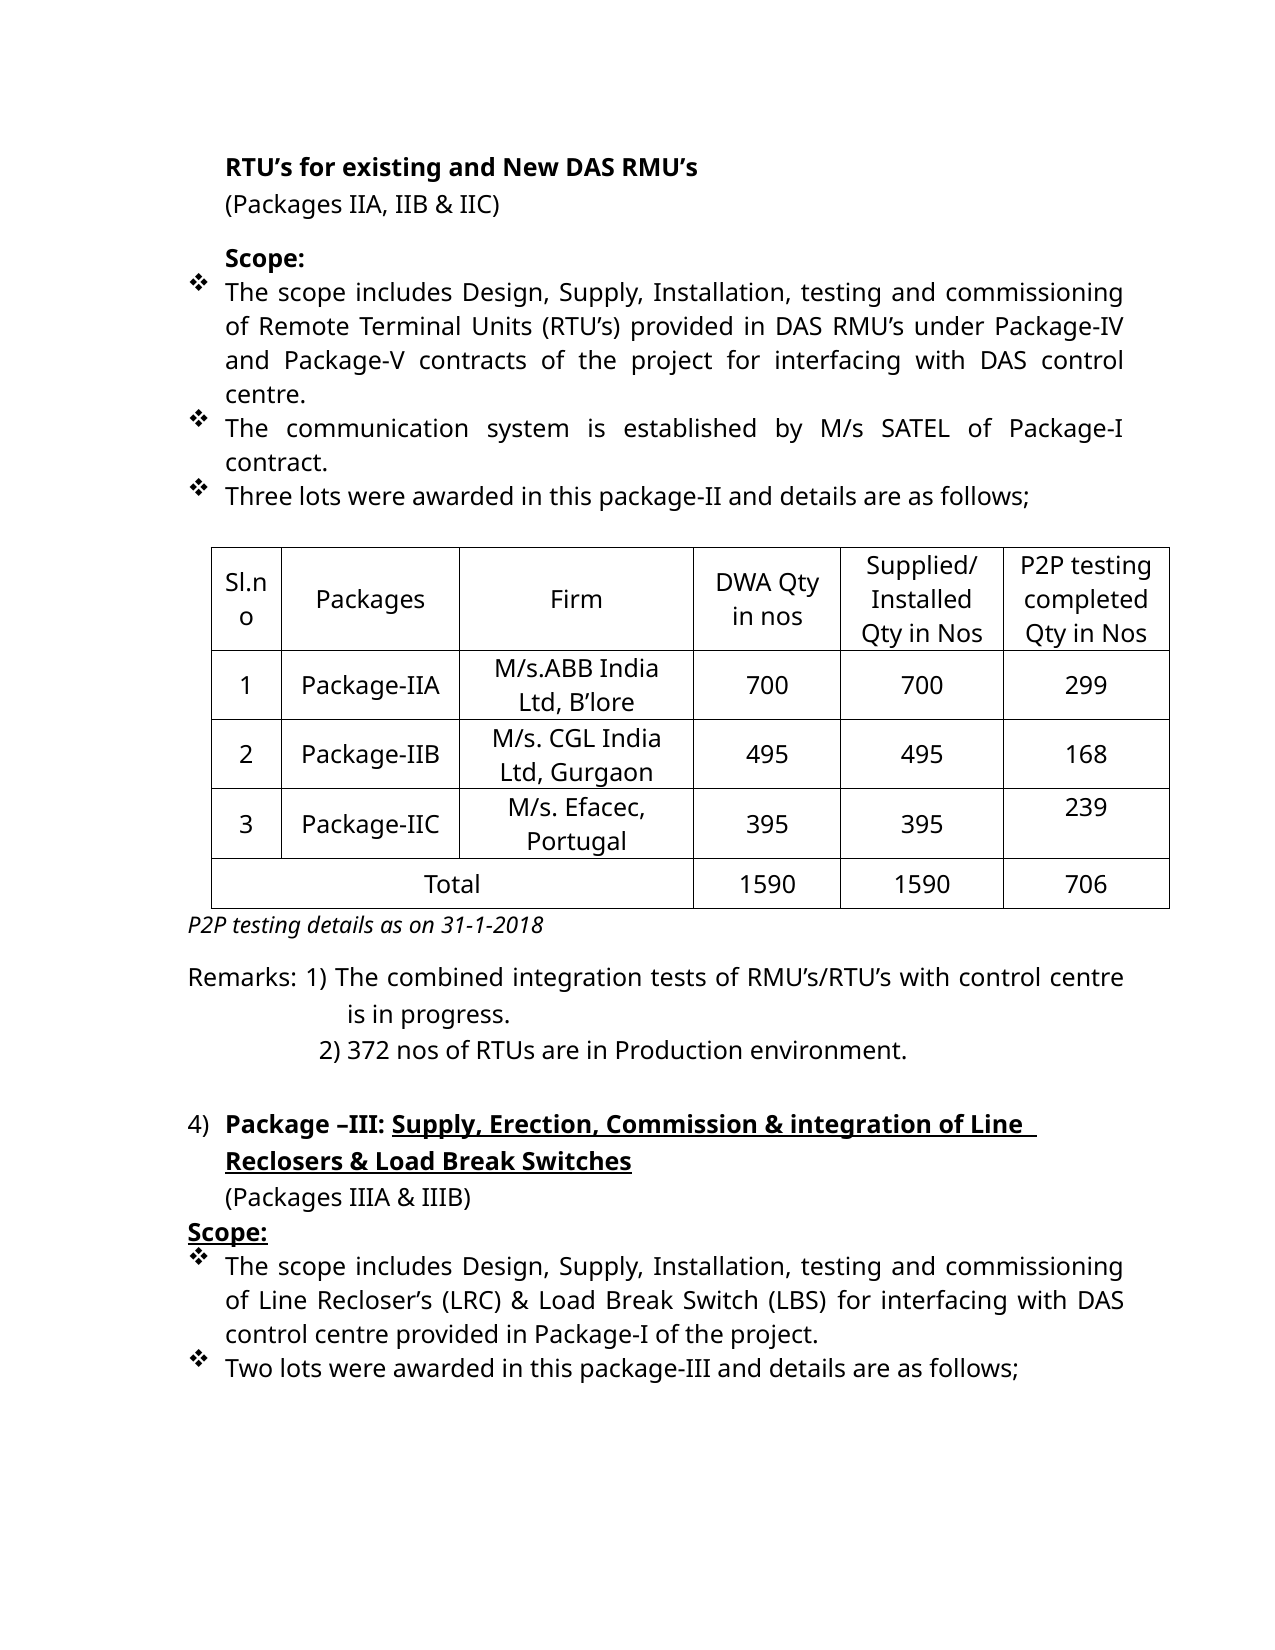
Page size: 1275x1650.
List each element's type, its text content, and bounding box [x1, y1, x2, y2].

table_cell 299 [1004, 651, 1169, 719]
list (Packages IIA, IIB & IIC) [225, 187, 1125, 221]
table_cell 1 [212, 651, 281, 719]
text P2P testing details as on 31-1-2018 [187, 909, 1125, 940]
table_cell 700 [841, 651, 1003, 719]
table_header DWA Qty in nos [694, 548, 840, 650]
list RTU’s for existing and New DAS RMU’s [225, 150, 1125, 184]
table_cell 395 [694, 789, 840, 857]
text Scope: [225, 240, 1125, 274]
table_cell M/s.ABB India Ltd, B’lore [460, 651, 693, 719]
list 372 nos of RTUs are in Production environment. [319, 1033, 1125, 1067]
table_cell 706 [1004, 859, 1169, 908]
table_cell Total [212, 859, 693, 908]
table_cell M/s. Efacec, Portugal [460, 789, 693, 857]
list The scope includes Design, Supply, Installation, testing and commissioning of Remote Terminal Units (RTU’s) provided in DAS RMU’s under Package-IV and Package-V contracts of the project for interfacing with DAS control centre. [187, 274, 1125, 411]
text Remarks: 1) The combined integration tests of RMU’s/RTU’s with control centre is in progress. [187, 959, 1125, 1030]
table_cell 2 [212, 720, 281, 788]
table_cell M/s. CGL India Ltd, Gurgaon [460, 720, 693, 788]
text (Packages IIIA & IIIB) [225, 1180, 1125, 1214]
table_cell 168 [1004, 720, 1169, 788]
table_cell Package-IIA [282, 651, 459, 719]
list Package –III: Supply, Erection, Commission & integration of Line Reclosers & Load Break Switches [187, 1107, 1125, 1177]
text Scope: [187, 1214, 1125, 1248]
table_cell 1590 [841, 859, 1003, 908]
table_cell 239 [1004, 789, 1169, 857]
table_cell 495 [841, 720, 1003, 788]
table_cell 1590 [694, 859, 840, 908]
table_cell 3 [212, 789, 281, 857]
table_cell Package-IIB [282, 720, 459, 788]
table_cell 495 [694, 720, 840, 788]
table_cell 700 [694, 651, 840, 719]
table_header Supplied/ Installed Qty in Nos [841, 548, 1003, 650]
table_header P2P testing completed Qty in Nos [1004, 548, 1169, 650]
list Three lots were awarded in this package-II and details are as follows; [187, 479, 1125, 513]
table_cell Package-IIC [282, 789, 459, 857]
list The scope includes Design, Supply, Installation, testing and commissioning of Line Recloser’s (LRC) & Load Break Switch (LBS) for interfacing with DAS control centre provided in Package-I of the project. [187, 1248, 1125, 1350]
list Two lots were awarded in this package-III and details are as follows; [187, 1350, 1125, 1384]
table_cell 395 [841, 789, 1003, 857]
table_header Sl.no [212, 548, 281, 650]
table_header Packages [282, 548, 459, 650]
table_header Firm [460, 548, 693, 650]
list The communication system is established by M/s SATEL of Package-I contract. [187, 411, 1125, 479]
